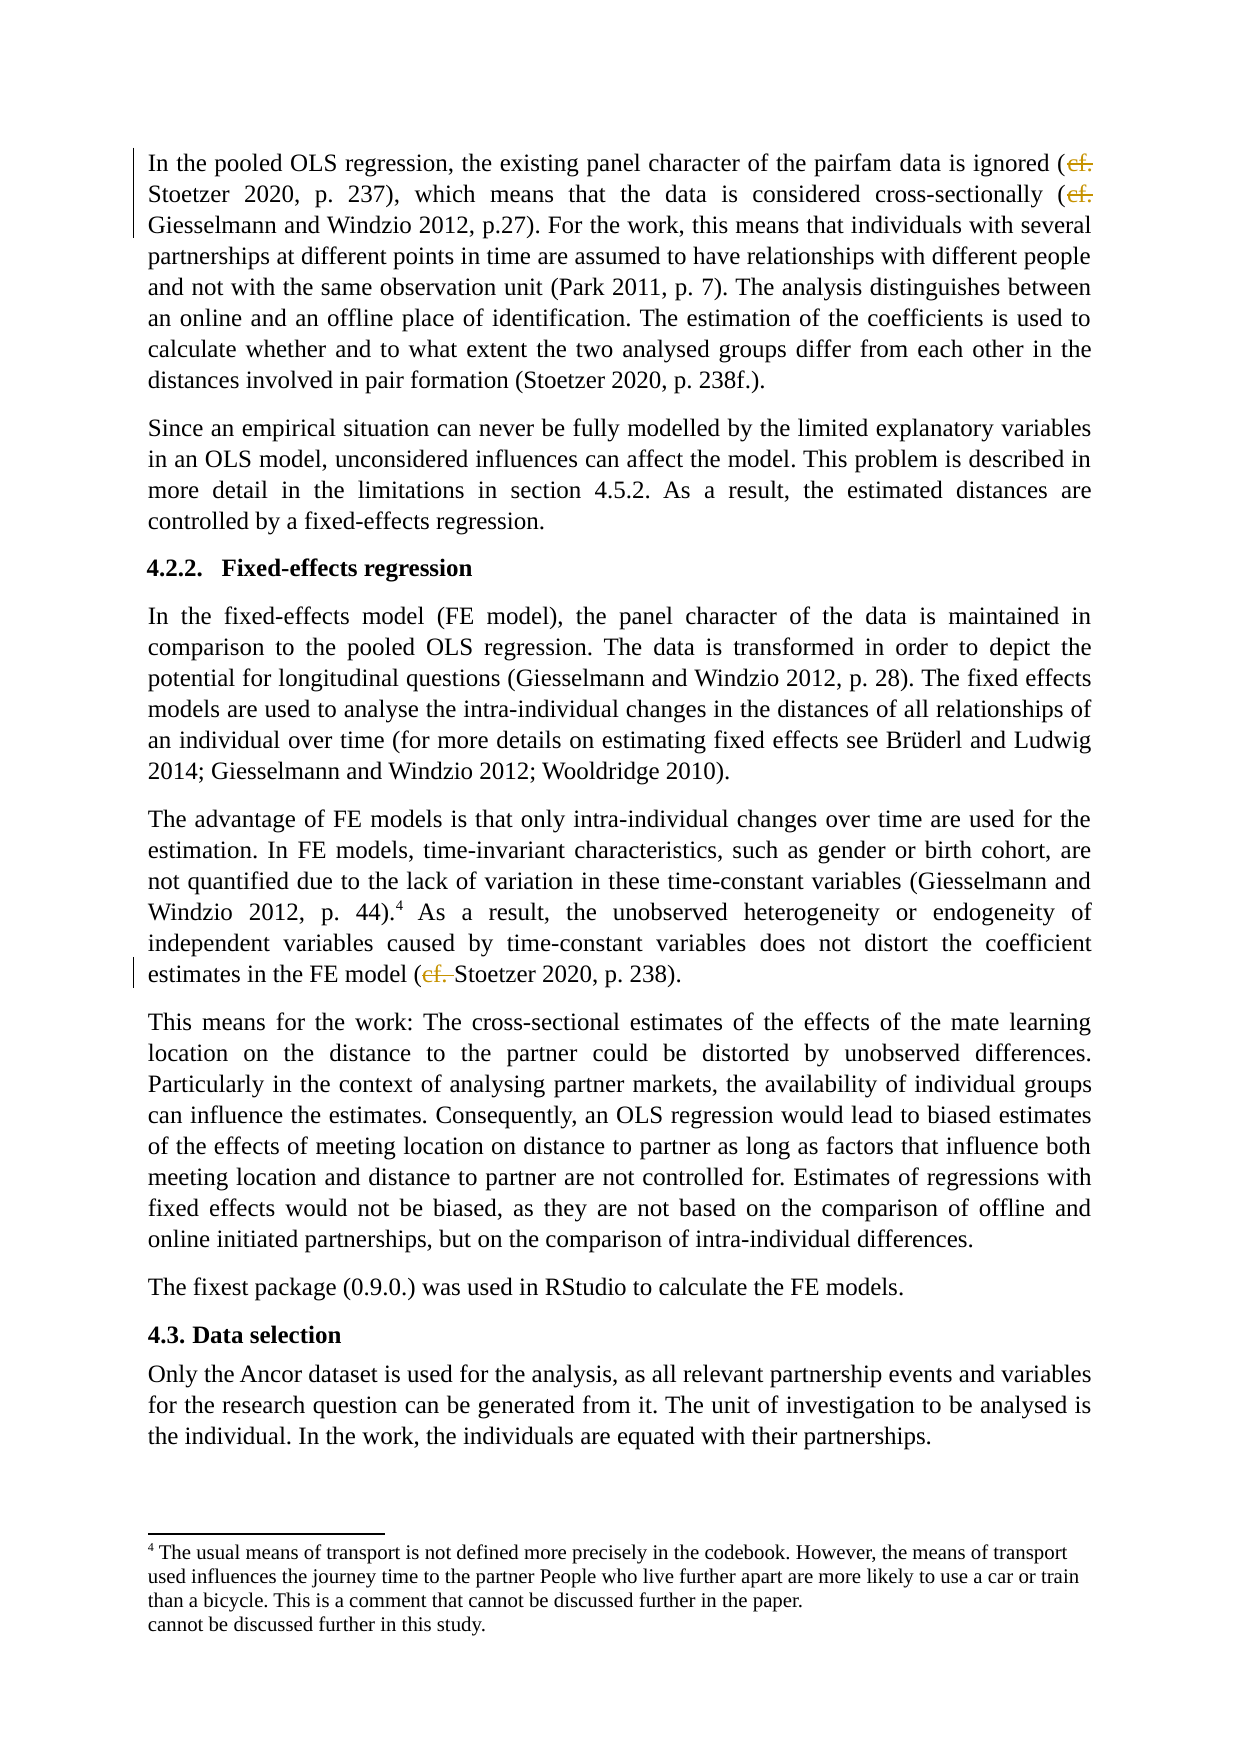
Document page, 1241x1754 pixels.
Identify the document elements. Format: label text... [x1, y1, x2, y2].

list Fixed-effects regression [146, 553, 1093, 582]
subtitle Data selection [148, 1320, 1093, 1348]
text The fixest package (0.9.0.) was used in RStudio to calculate the FE models. [148, 1272, 1093, 1301]
text Since an empirical situation can never be fully modelled by the limited explanatory variables in an OLS model, unconsidered influences can affect the model. This problem is described in more detail in the limitations in section 4.5.2. As a result, the estimated distances are controlled by a fixed-effects regression. [148, 413, 1093, 534]
text In the pooled OLS regression, the existing panel character of the pairfam data is ignored (Stoetzer 2020, p. 237), which means that the data is considered cross-sectionally (Giesselmann and Windzio 2012, p.27). For the work, this means that individuals with several partnerships at different points in time are assumed to have relationships with different people and not with the same observation unit (Park 2011, p. 7). The analysis distinguishes between an online and an offline place of identification. The estimation of the coefficients is used to calculate whether and to what extent the two analysed groups differ from each other in the distances involved in pair formation (Stoetzer 2020, p. 238f.). [148, 148, 1093, 394]
text Only the Ancor dataset is used for the analysis, as all relevant partnership events and variables for the research question can be generated from it. The unit of investigation to be analysed is the individual. In the work, the individuals are equated with their partnerships. [148, 1359, 1093, 1450]
text In the fixed-effects model (FE model), the panel character of the data is maintained in comparison to the pooled OLS regression. The data is transformed in order to depict the potential for longitudinal questions (Giesselmann and Windzio 2012, p. 28). The fixed effects models are used to analyse the intra-individual changes in the distances of all relationships of an individual over time (for more details on estimating fixed effects see Brüderl and Ludwig 2014; Giesselmann and Windzio 2012; Wooldridge 2010). [148, 601, 1093, 785]
text The advantage of FE models is that only intra-individual changes over time are used for the estimation. In FE models, time-invariant characteristics, such as gender or birth cohort, are not quantified due to the lack of variation in these time-constant variables (Giesselmann and Windzio 2012, p. 44). As a result, the unobserved heterogeneity or endogeneity of independent variables caused by time-constant variables does not distort the coefficient estimates in the FE model (Stoetzer 2020, p. 238). [148, 804, 1093, 988]
text This means for the work: The cross-sectional estimates of the effects of the mate learning location on the distance to the partner could be distorted by unobserved differences. Particularly in the context of analysing partner markets, the availability of individual groups can influence the estimates. Consequently, an OLS regression would lead to biased estimates of the effects of meeting location on distance to partner as long as factors that influence both meeting location and distance to partner are not controlled for. Estimates of regressions with fixed effects would not be biased, as they are not based on the comparison of offline and online initiated partnerships, but on the comparison of intra-individual differences. [148, 1007, 1093, 1253]
